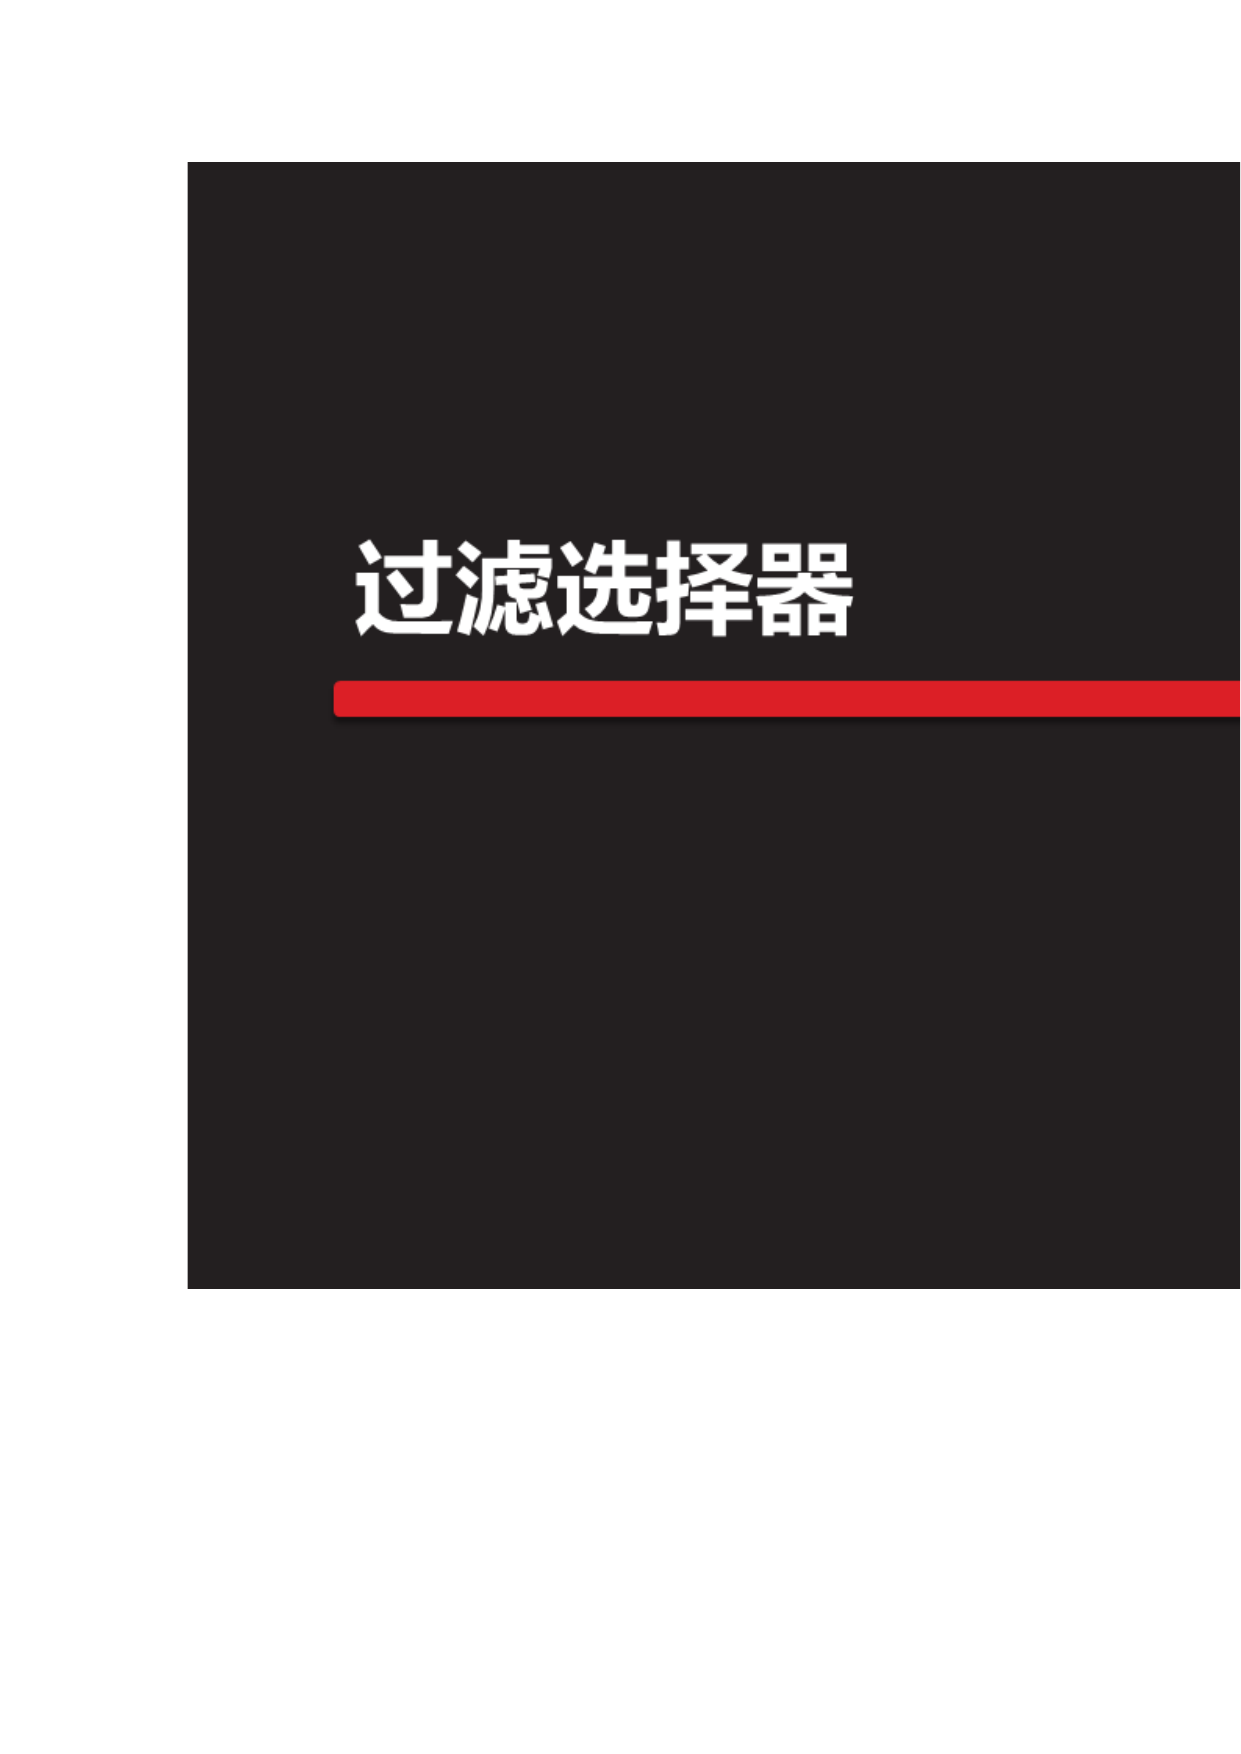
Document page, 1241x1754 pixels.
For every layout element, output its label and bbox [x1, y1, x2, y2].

picture [187, 162, 1241, 1289]
